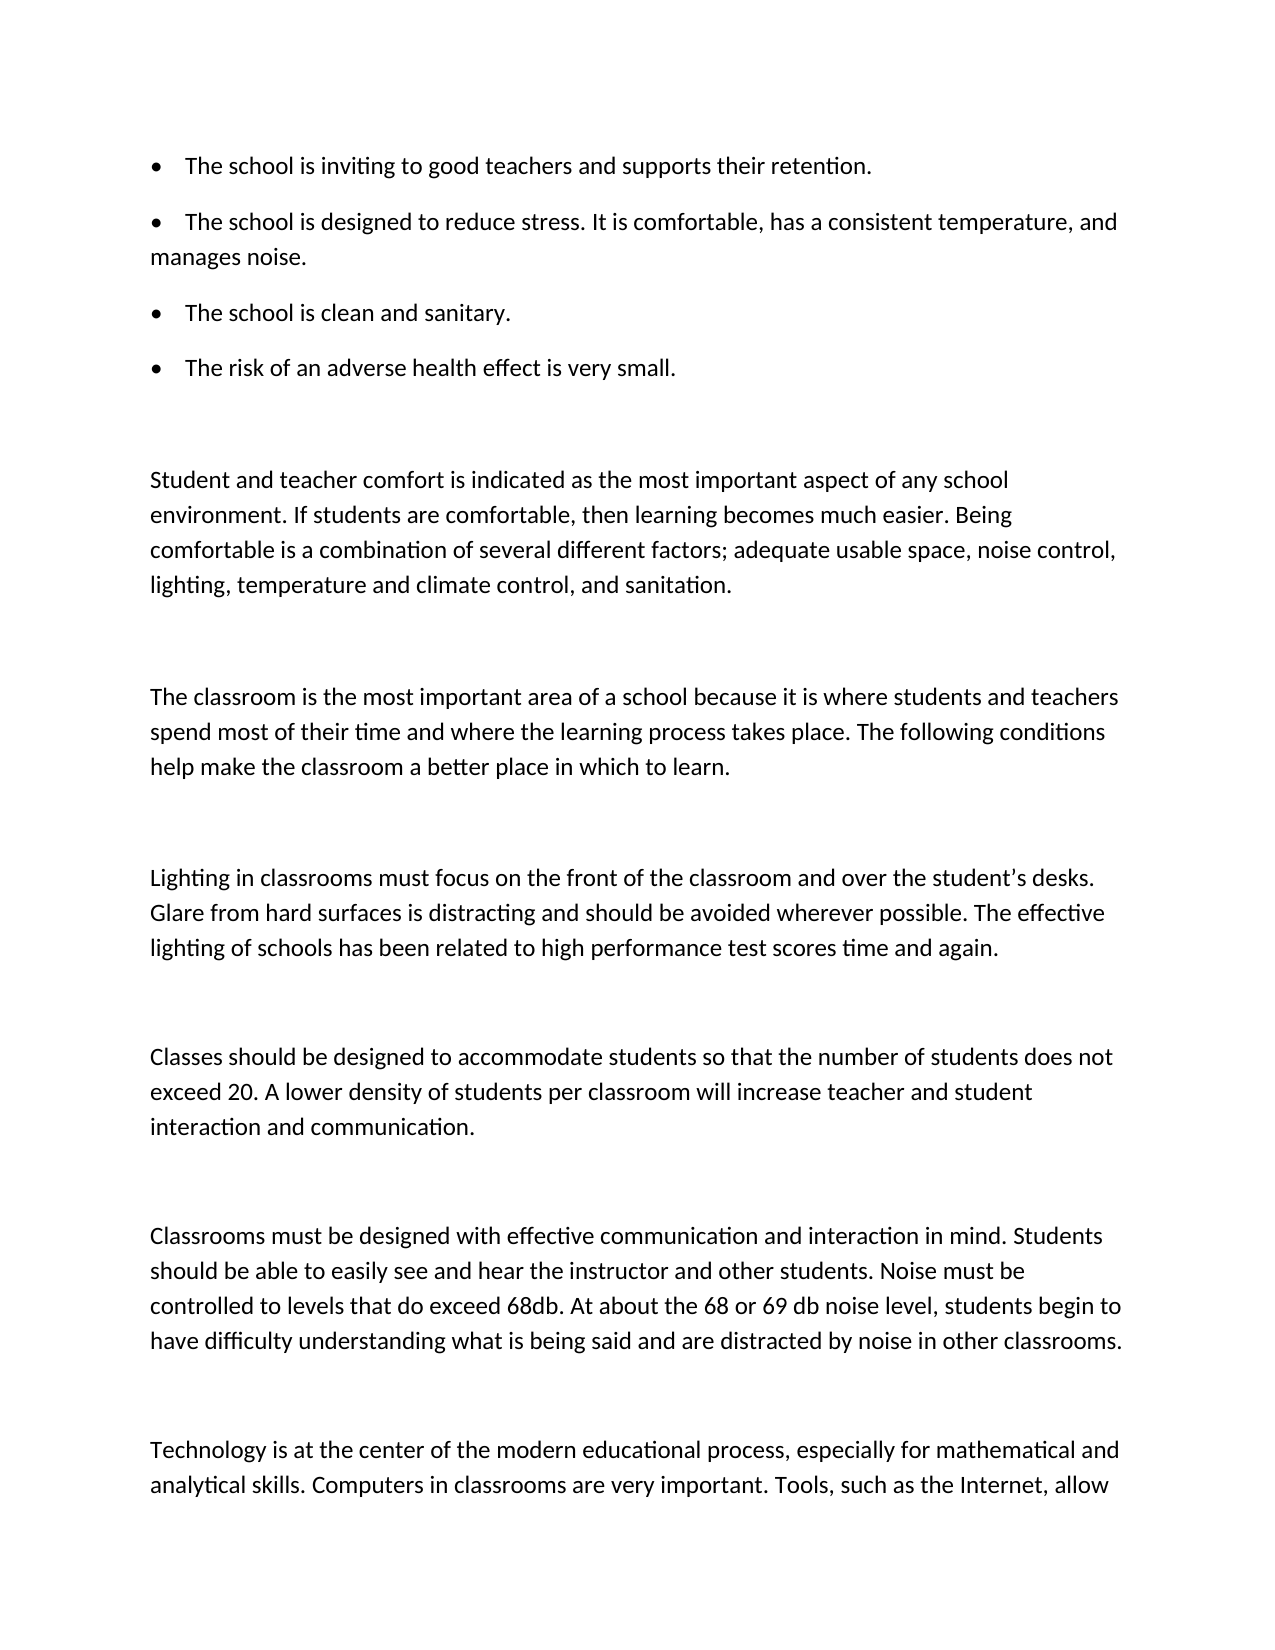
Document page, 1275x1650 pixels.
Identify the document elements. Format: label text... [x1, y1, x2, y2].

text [150, 1434, 1125, 1499]
text Lighting in classrooms must focus on the front of the classroom and over the student’s desks. Glare from hard surfaces is distracting and should be avoided wherever possible. The effective lighting of schools has been related to high performance test scores time and again. [150, 862, 1125, 963]
text • The school is inviting to good teachers and supports their retention. [150, 150, 1125, 181]
text Student and teacher comfort is indicated as the most important aspect of any school environment. If students are comfortable, then learning becomes much easier. Being comfortable is a combination of several different factors; adequate usable space, noise control, lighting, temperature and climate control, and sanitation. [150, 464, 1125, 600]
text • The risk of an adverse health effect is very small. [150, 352, 1125, 383]
text Classrooms must be designed with effective communication and interaction in mind. Students should be able to easily see and hear the instructor and other students. Noise must be controlled to levels that do exceed 68db. At about the 68 or 69 db noise level, students begin to have difficulty understanding what is being said and are distracted by noise in other classrooms. [150, 1220, 1125, 1356]
text • The school is designed to reduce stress. It is comfortable, has a consistent temperature, and manages noise. [150, 206, 1125, 271]
text • The school is clean and sanitary. [150, 297, 1125, 327]
text Classes should be designed to accommodate students so that the number of students does not exceed 20. A lower density of students per classroom will increase teacher and student interaction and communication. [150, 1041, 1125, 1142]
text The classroom is the most important area of a school because it is where students and teachers spend most of their time and where the learning process takes place. The following conditions help make the classroom a better place in which to learn. [150, 681, 1125, 781]
